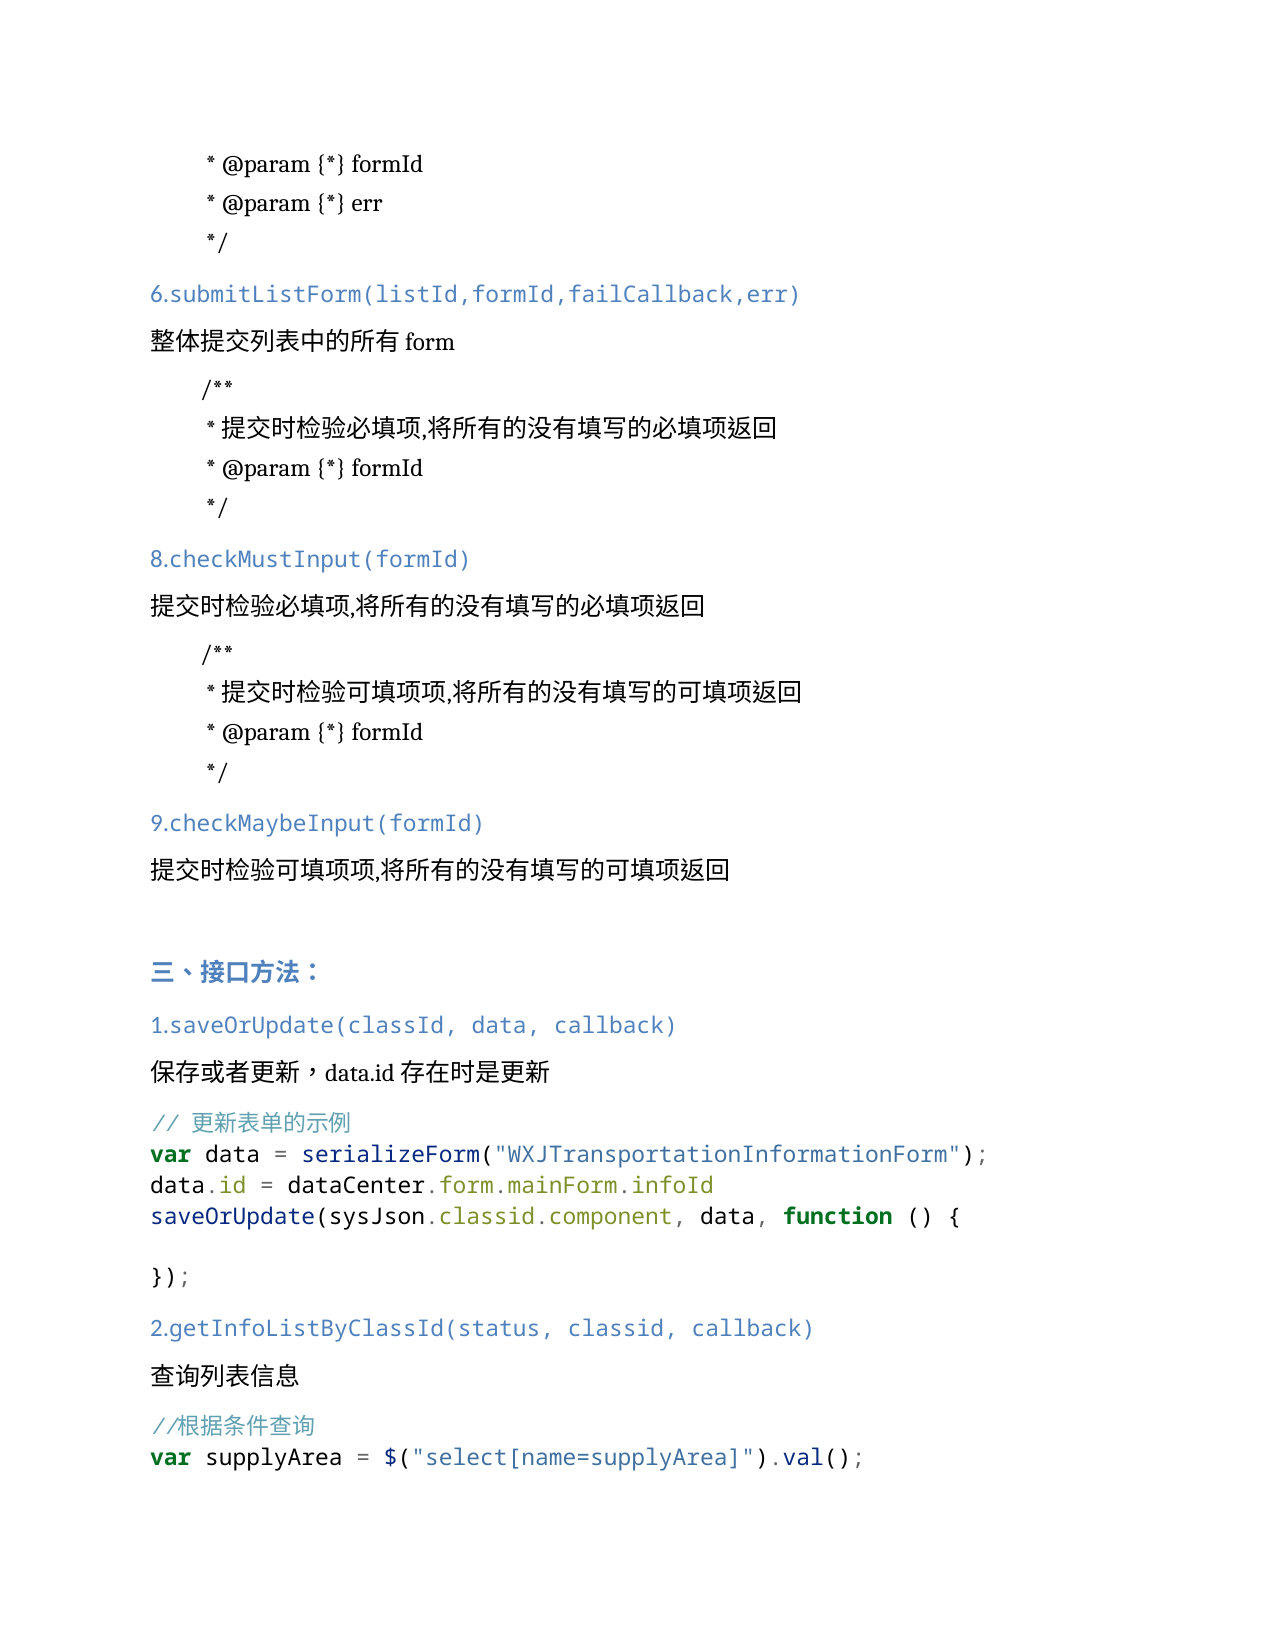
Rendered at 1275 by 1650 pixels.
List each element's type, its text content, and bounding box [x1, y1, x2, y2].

subtitle 9.checkMaybeInput(formId) [150, 807, 1125, 838]
text /** [200, 375, 1075, 404]
subtitle 1.saveOrUpdate(classId, data, callback) [150, 1009, 1125, 1040]
text * 提交时检验必填项,将所有的没有填写的必填项返回 [200, 414, 1075, 443]
text 提交时检验可填项项,将所有的没有填写的可填项返回 [150, 857, 1125, 886]
text */ [200, 757, 1075, 786]
text * @param {*} formId [200, 150, 1075, 179]
subtitle 8.checkMustInput(formId) [150, 542, 1125, 574]
text // 更新表单的示例 var data = serializeForm("WXJTransportationInformationForm"); data.id = dataCenter.form.mainForm.infoId saveOrUpdate(sysJson.classid.component, data, function () { }); [150, 1107, 1125, 1292]
text 整体提交列表中的所有form [150, 328, 1125, 357]
text * @param {*} formId [200, 718, 1075, 747]
text * 提交时检验可填项项,将所有的没有填写的可填项返回 [200, 679, 1075, 708]
subtitle 6.submitListForm(listId,formId,failCallback,err) [150, 278, 1125, 309]
text 提交时检验必填项,将所有的没有填写的必填项返回 [150, 592, 1125, 621]
text 查询列表信息 [150, 1362, 1125, 1391]
subtitle 2.getInfoListByClassId(status, classid, callback) [150, 1312, 1125, 1344]
text */ [200, 228, 1075, 257]
text * @param {*} err [200, 189, 1075, 218]
text * @param {*} formId [200, 454, 1075, 482]
text 保存或者更新，data.id存在时是更新 [150, 1059, 1125, 1088]
subtitle 三、接口方法： [150, 954, 1125, 988]
text /** [200, 640, 1075, 669]
text */ [200, 493, 1075, 522]
